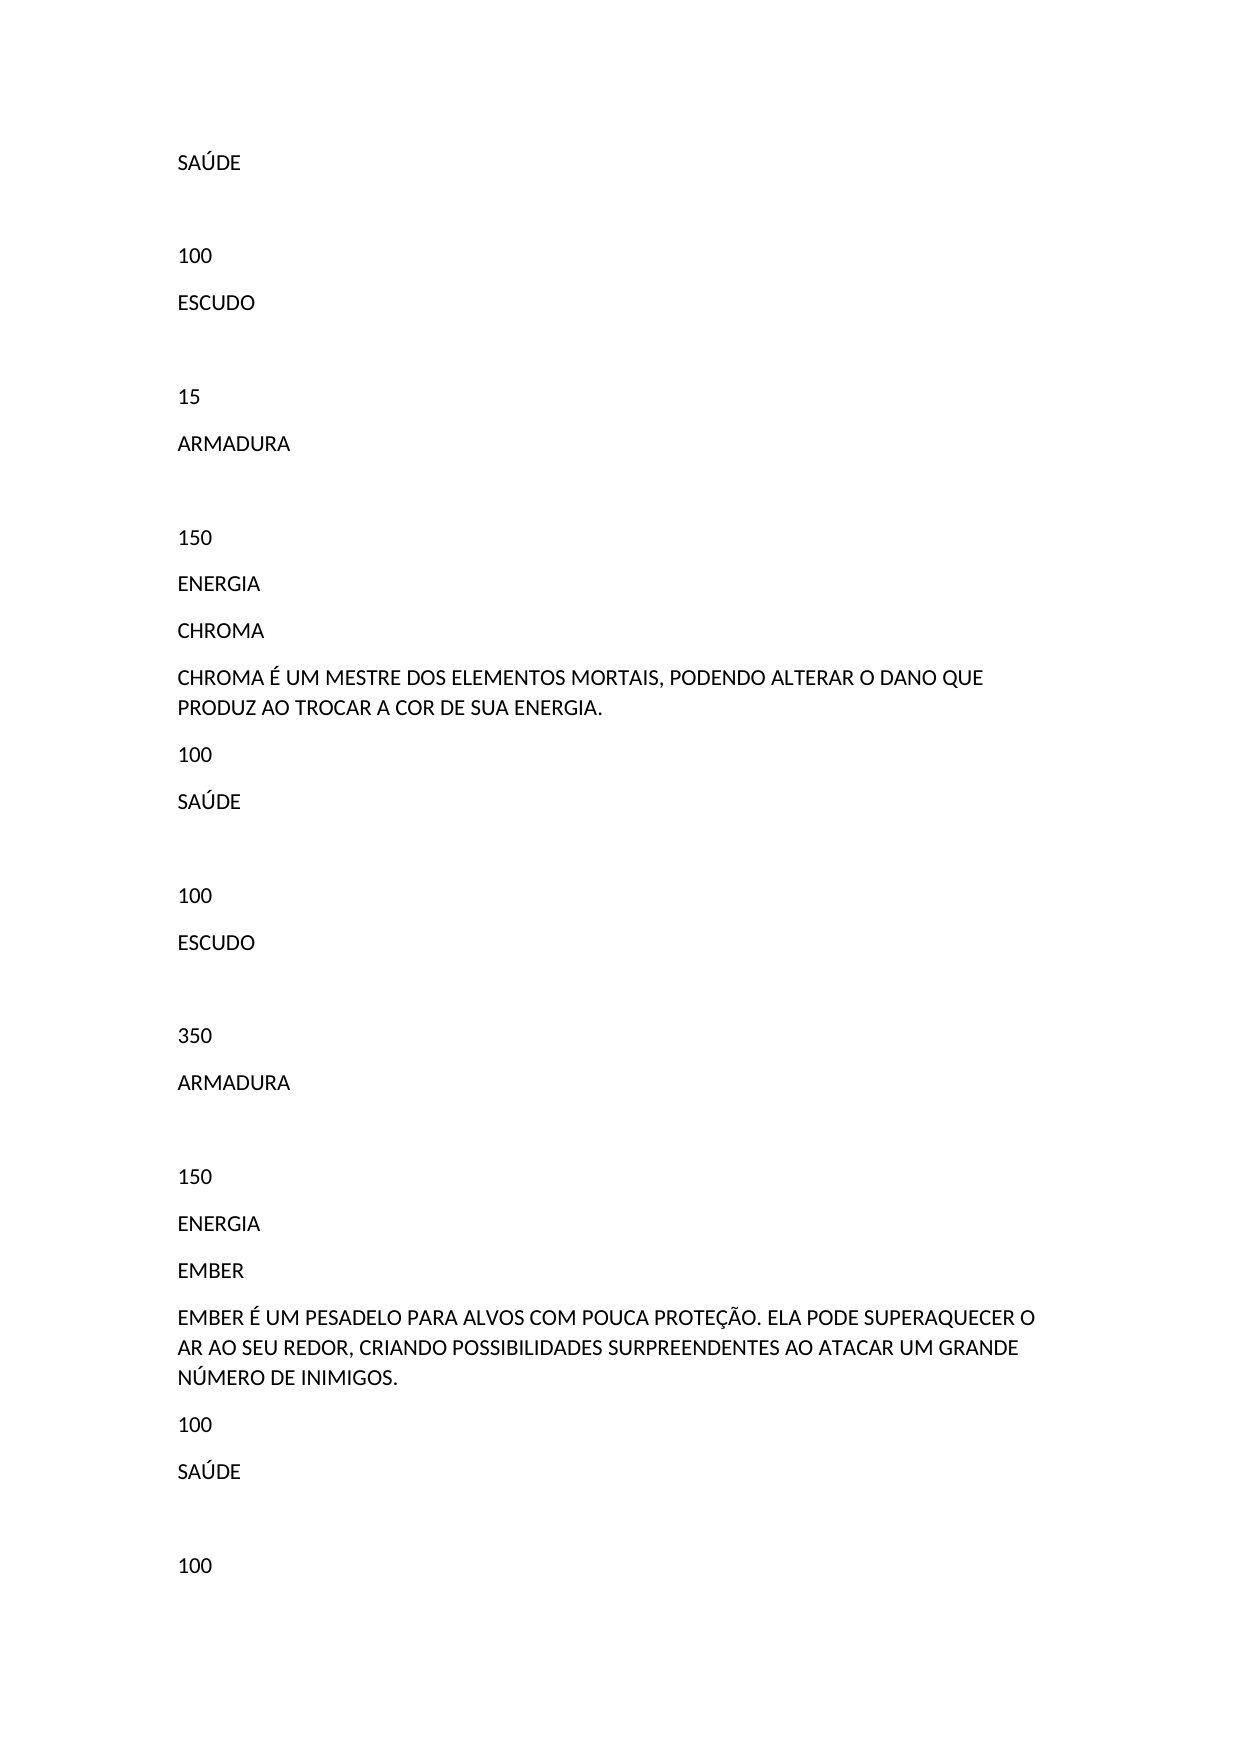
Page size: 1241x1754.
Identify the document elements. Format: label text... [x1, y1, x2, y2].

text EMBER [177, 1256, 1063, 1284]
text 100 [177, 881, 1063, 909]
text 100 [177, 241, 1063, 269]
text EMBER É UM PESADELO PARA ALVOS COM POUCA PROTEÇÃO. ELA PODE SUPERAQUECER O AR AO SEU REDOR, CRIANDO POSSIBILIDADES SURPREENDENTES AO ATACAR UM GRANDE NÚMERO DE INIMIGOS. [177, 1303, 1063, 1391]
text ENERGIA [177, 569, 1063, 597]
text 15 [177, 382, 1063, 410]
text ARMADURA [177, 1068, 1063, 1096]
text SAÚDE [177, 148, 1063, 176]
text 150 [177, 1162, 1063, 1190]
text CHROMA [177, 616, 1063, 644]
text ARMADURA [177, 429, 1063, 457]
text 100 [177, 740, 1063, 768]
text SAÚDE [177, 1457, 1063, 1485]
text 150 [177, 523, 1063, 551]
text 100 [177, 1410, 1063, 1438]
text ENERGIA [177, 1209, 1063, 1237]
text 350 [177, 1022, 1063, 1049]
text CHROMA É UM MESTRE DOS ELEMENTOS MORTAIS, PODENDO ALTERAR O DANO QUE PRODUZ AO TROCAR A COR DE SUA ENERGIA. [177, 663, 1063, 721]
text ESCUDO [177, 288, 1063, 316]
text ESCUDO [177, 928, 1063, 956]
text 100 [177, 1551, 1063, 1579]
text SAÚDE [177, 787, 1063, 815]
